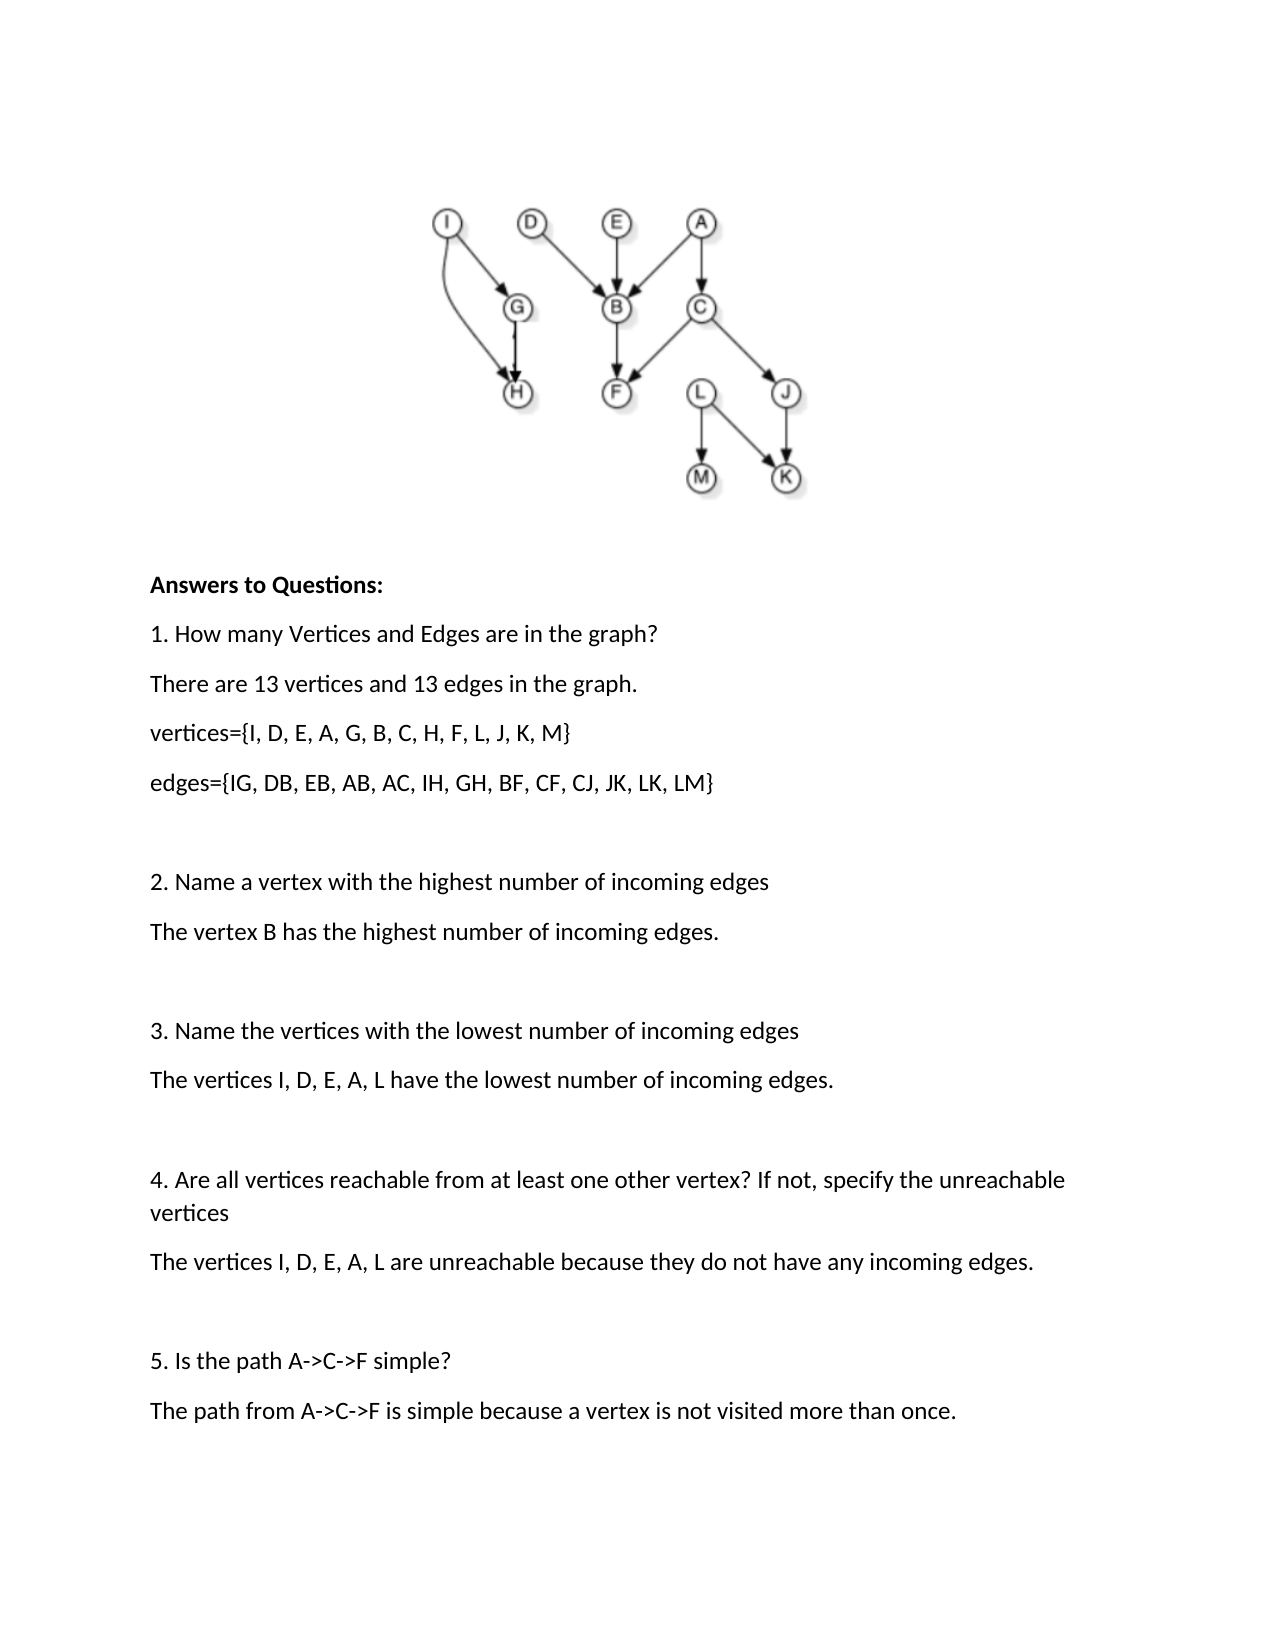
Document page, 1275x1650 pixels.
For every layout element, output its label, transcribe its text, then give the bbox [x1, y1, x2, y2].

text 4. Are all vertices reachable from at least one other vertex? If not, specify the unreachable vertices [150, 1164, 1125, 1227]
text The vertex B has the highest number of incoming edges. [150, 916, 1125, 946]
text There are 13 vertices and 13 edges in the graph. [150, 668, 1125, 698]
text edges={IG, DB, EB, AB, AC, IH, GH, BF, CF, CJ, JK, LK, LM} [150, 767, 1125, 798]
text 2. Name a vertex with the highest number of incoming edges [150, 866, 1125, 897]
text 3. Name the vertices with the lowest number of incoming edges [150, 1015, 1125, 1046]
text The vertices I, D, E, A, L are unreachable because they do not have any incoming edges. [150, 1246, 1125, 1277]
text 5. Is the path A->C->F simple? [150, 1346, 1125, 1376]
text Answers to Questions: [150, 569, 1125, 599]
text The path from A->C->F is simple because a vertex is not visited more than once. [150, 1395, 1125, 1426]
text 1. How many Vertices and Edges are in the graph? [150, 618, 1125, 649]
text vertices={I, D, E, A, G, B, C, H, F, L, J, K, M} [150, 718, 1125, 748]
picture [351, 150, 924, 550]
text The vertices I, D, E, A, L have the lowest number of incoming edges. [150, 1065, 1125, 1095]
